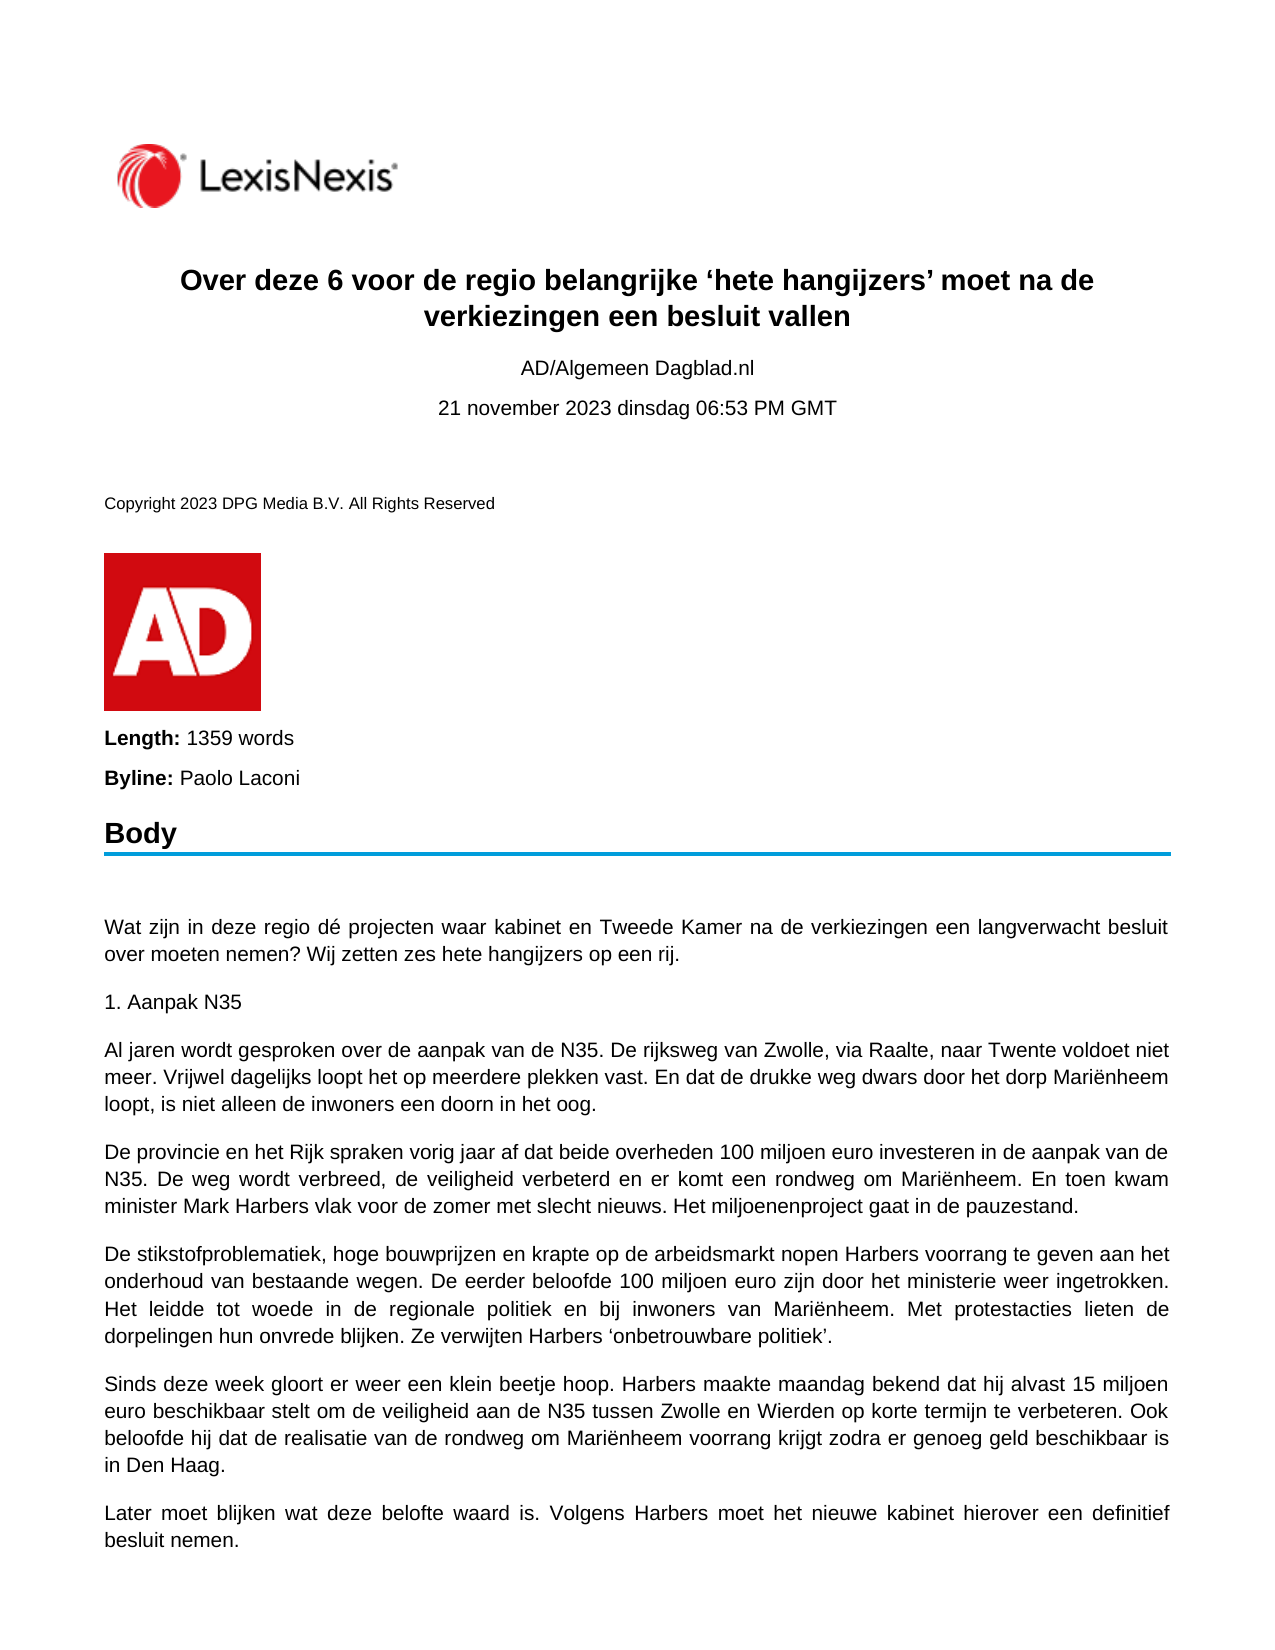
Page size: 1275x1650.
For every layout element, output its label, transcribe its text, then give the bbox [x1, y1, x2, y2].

text De provincie en het Rijk spraken vorig jaar af dat beide overheden 100 miljoen euro investeren in de aanpak van de N35. De weg wordt verbreed, de veiligheid verbeterd en er komt een rondweg om Mariënheem. En toen kwam minister Mark Harbers vlak voor de zomer met slecht nieuws. Het miljoenenproject gaat in de pauzestand. [104, 1137, 1171, 1218]
subtitle Over deze 6 voor de regio belangrijke ‘hete hangijzers’ moet na de verkiezingen een besluit vallen [104, 261, 1171, 332]
text Byline: Paolo Laconi [104, 762, 1171, 789]
text Sinds deze week gloort er weer een klein beetje hoop. Harbers maakte maandag bekend dat hij alvast 15 miljoen euro beschikbaar stelt om de veiligheid aan de N35 tussen Zwolle en Wierden op korte termijn te verbeteren. Ook beloofde hij dat de realisatie van de rondweg om Mariënheem voorrang krijgt zodra er genoeg geld beschikbaar is in Den Haag. [104, 1368, 1171, 1477]
text Copyright 2023 DPG Media B.V. All Rights Reserved [104, 461, 1171, 513]
text Length: 1359 words [104, 723, 1171, 750]
picture [104, 553, 261, 711]
text Al jaren wordt gesproken over de aanpak van de N35. De rijksweg van Zwolle, via Raalte, naar Twente voldoet niet meer. Vrijwel dagelijks loopt het op meerdere plekken vast. En dat de drukke weg dwars door het dorp Mariënheem loopt, is niet alleen de inwoners een doorn in het oog. [104, 1035, 1171, 1116]
text De stikstofproblematiek, hoge bouwprijzen en krapte op de arbeidsmarkt nopen Harbers voorrang te geven aan het onderhoud van bestaande wegen. De eerder beloofde 100 miljoen euro zijn door het ministerie weer ingetrokken. Het leidde tot woede in de regionale politiek en bij inwoners van Mariënheem. Met protestacties lieten de dorpelingen hun onvrede blijken. Ze verwijten Harbers ‘onbetrouwbare politiek’. [104, 1239, 1171, 1347]
text 1. Aanpak N35 [104, 987, 1171, 1014]
text Later moet blijken wat deze belofte waard is. Volgens Harbers moet het nieuwe kabinet hierover een definitief besluit nemen. [104, 1497, 1171, 1552]
text AD/Algemeen Dagblad.nl [104, 353, 1171, 380]
text Wat zijn in deze regio dé projecten waar kabinet en Tweede Kamer na de verkiezingen een langverwacht besluit over moeten nemen? Wij zetten zes hete hangijzers op een rij. [104, 912, 1171, 966]
picture [104, 144, 412, 208]
text Body [104, 814, 1171, 850]
text 21 november 2023 dinsdag 06:53 PM GMT [104, 393, 1171, 420]
